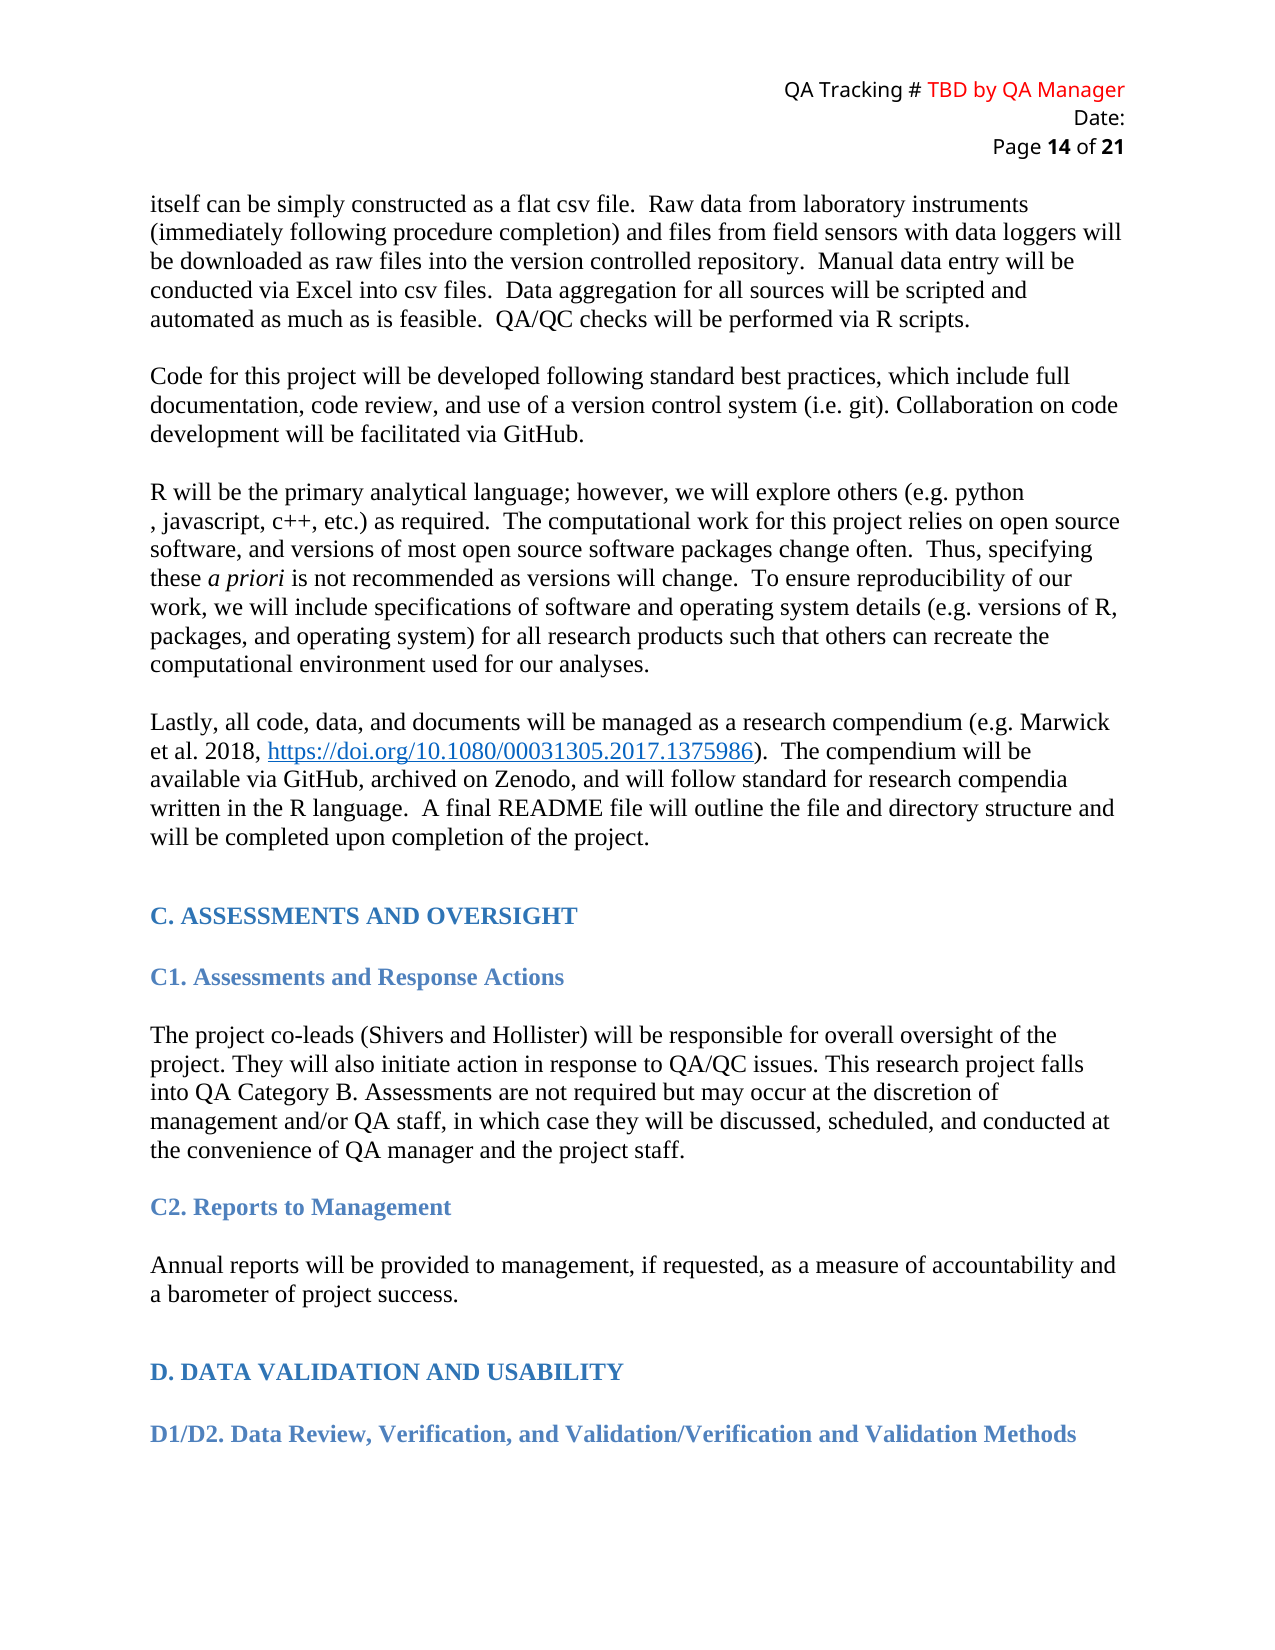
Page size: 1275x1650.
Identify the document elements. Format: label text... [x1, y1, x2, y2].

text , javascript, c++, etc.) as required. The computational work for this project relies on open source software, and versions of most open source software packages change often. Thus, specifying these a priori is not recommended as versions will change. To ensure reproducibility of our work, we will include specifications of software and operating system details (e.g. versions of R, packages, and operating system) for all research products such that others can recreate the computational environment used for our analyses. [150, 506, 1125, 678]
subtitle D1/D2. Data Review, Verification, and Validation/Verification and Validation Methods [150, 1419, 1125, 1448]
text Code for this project will be developed following standard best practices, which include full documentation, code review, and use of a version control system (i.e. git). Collaboration on code development will be facilitated via GitHub. [150, 361, 1125, 448]
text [150, 189, 1125, 332]
text Lastly, all code, data, and documents will be managed as a research compendium (e.g. Marwick et al. 2018, https://doi.org/10.1080/00031305.2017.1375986). The compendium will be available via GitHub, archived on Zenodo, and will follow standard for research compendia written in the R language. A final README file will outline the file and directory structure and will be completed upon completion of the project. [150, 707, 1125, 851]
subtitle D. DATA VALIDATION AND USABILITY [150, 1357, 1125, 1386]
text R will be the primary analytical language; however, we will explore others (e.g. python [150, 477, 1125, 506]
subtitle C1. Assessments and Response Actions [150, 962, 1125, 991]
subtitle C2. Reports to Management [150, 1192, 1125, 1221]
text The project co-leads (Shivers and Hollister) will be responsible for overall oversight of the project. They will also initiate action in response to QA/QC issues. This research project falls into QA Category B. Assessments are not required but may occur at the discretion of management and/or QA staff, in which case they will be discussed, scheduled, and conducted at the convenience of QA manager and the project staff. [150, 1020, 1125, 1164]
text Annual reports will be provided to management, if requested, as a measure of accountability and a barometer of project success. [150, 1250, 1125, 1307]
subtitle C. ASSESSMENTS AND OVERSIGHT [150, 901, 1125, 929]
